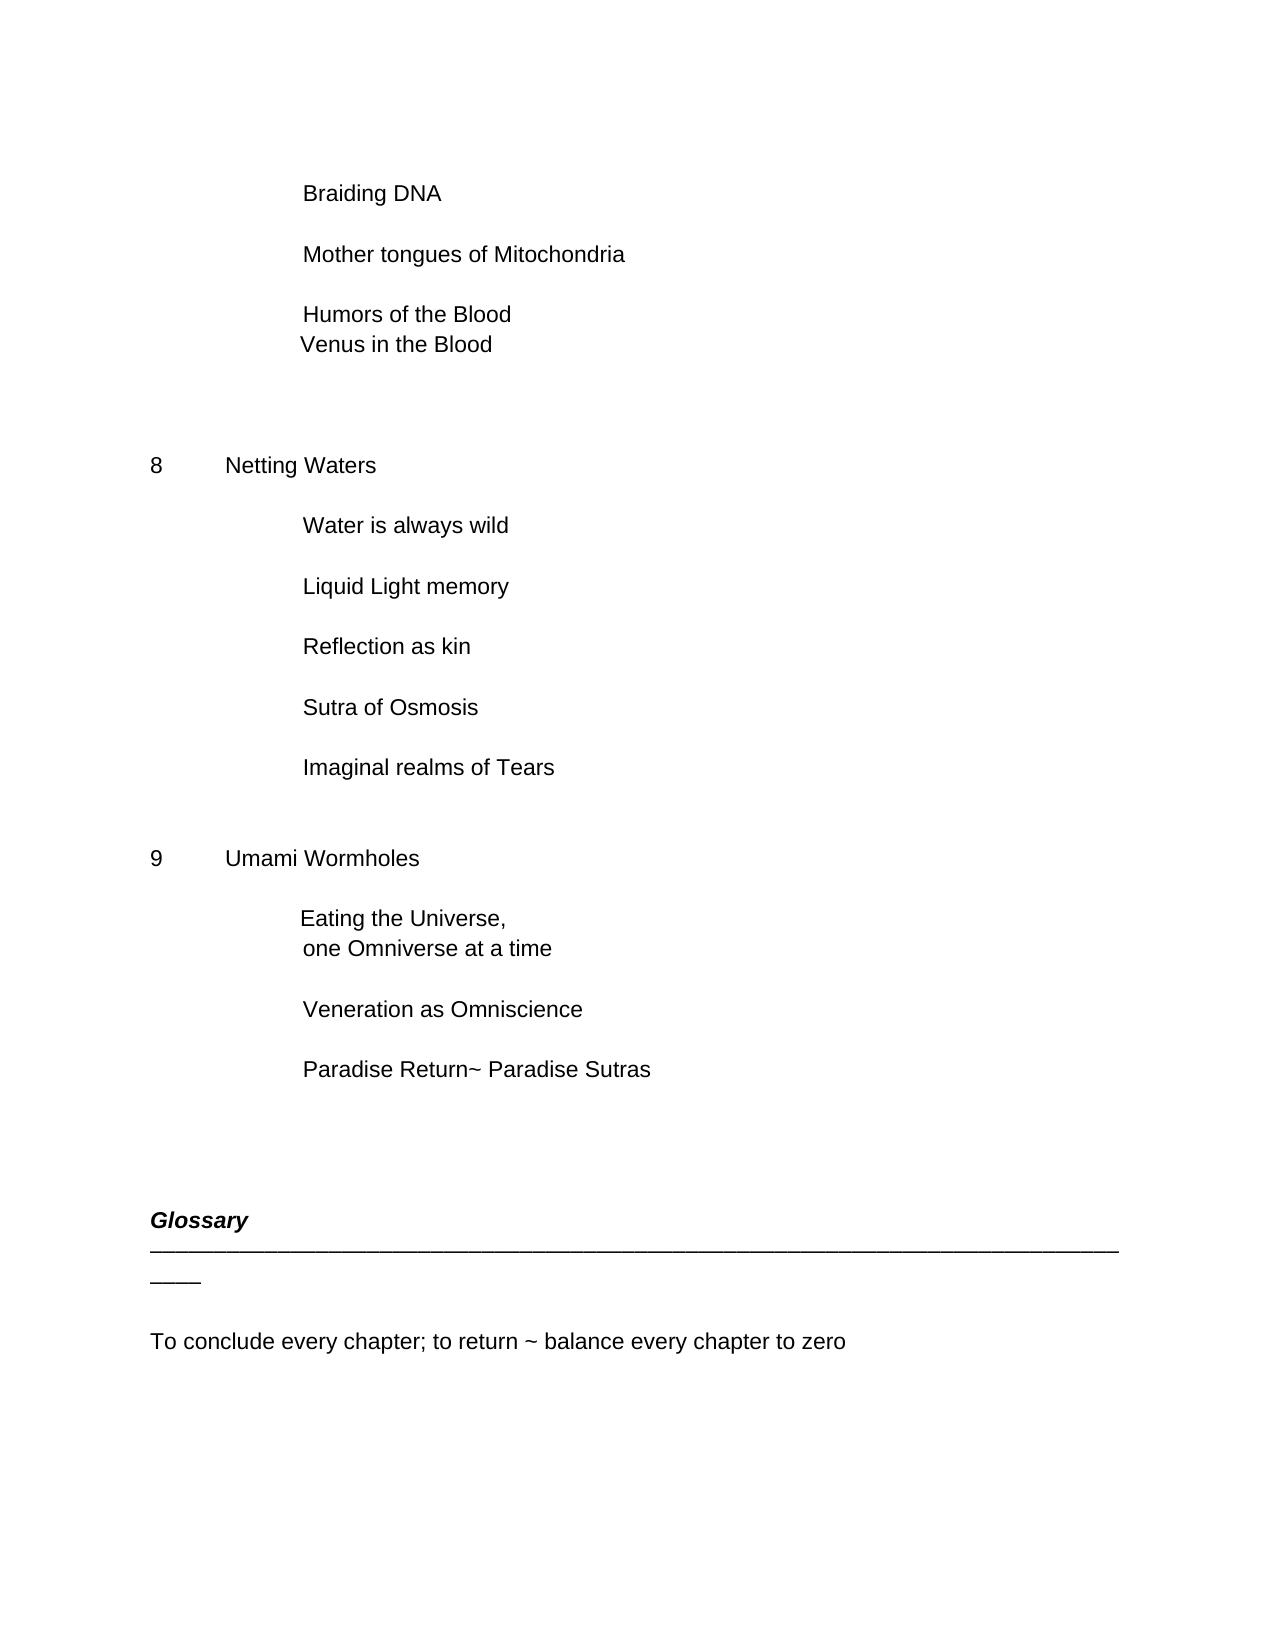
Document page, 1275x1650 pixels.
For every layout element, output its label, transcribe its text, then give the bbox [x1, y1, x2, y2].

text –––––––––––––––––––––––––––––––––––––––––––––––––––––––––––––––––––––––––––––––– [150, 1237, 1125, 1324]
text Paradise Return~ Paradise Sutras [150, 1056, 1125, 1083]
text 9 Umami Wormholes Eating the Universe, [150, 845, 1125, 932]
text Reflection as kin [150, 633, 1125, 660]
text Liquid Light memory [150, 573, 1125, 599]
text Mother tongues of Mitochondria [150, 241, 1125, 267]
text Humors of the Blood Venus in the Blood [150, 301, 1125, 358]
text 8 Netting Waters [150, 452, 1125, 478]
text Water is always wild [150, 512, 1125, 539]
text Imaginal realms of Tears [150, 754, 1125, 781]
text Glossary [150, 1207, 1125, 1234]
text To conclude every chapter; to return ~ balance every chapter to zero [150, 1328, 1125, 1354]
text Veneration as Omniscience [150, 996, 1125, 1052]
text Sutra of Osmosis [150, 694, 1125, 720]
text Braiding DNA [150, 180, 1125, 237]
text one Omniverse at a time [150, 935, 1125, 992]
